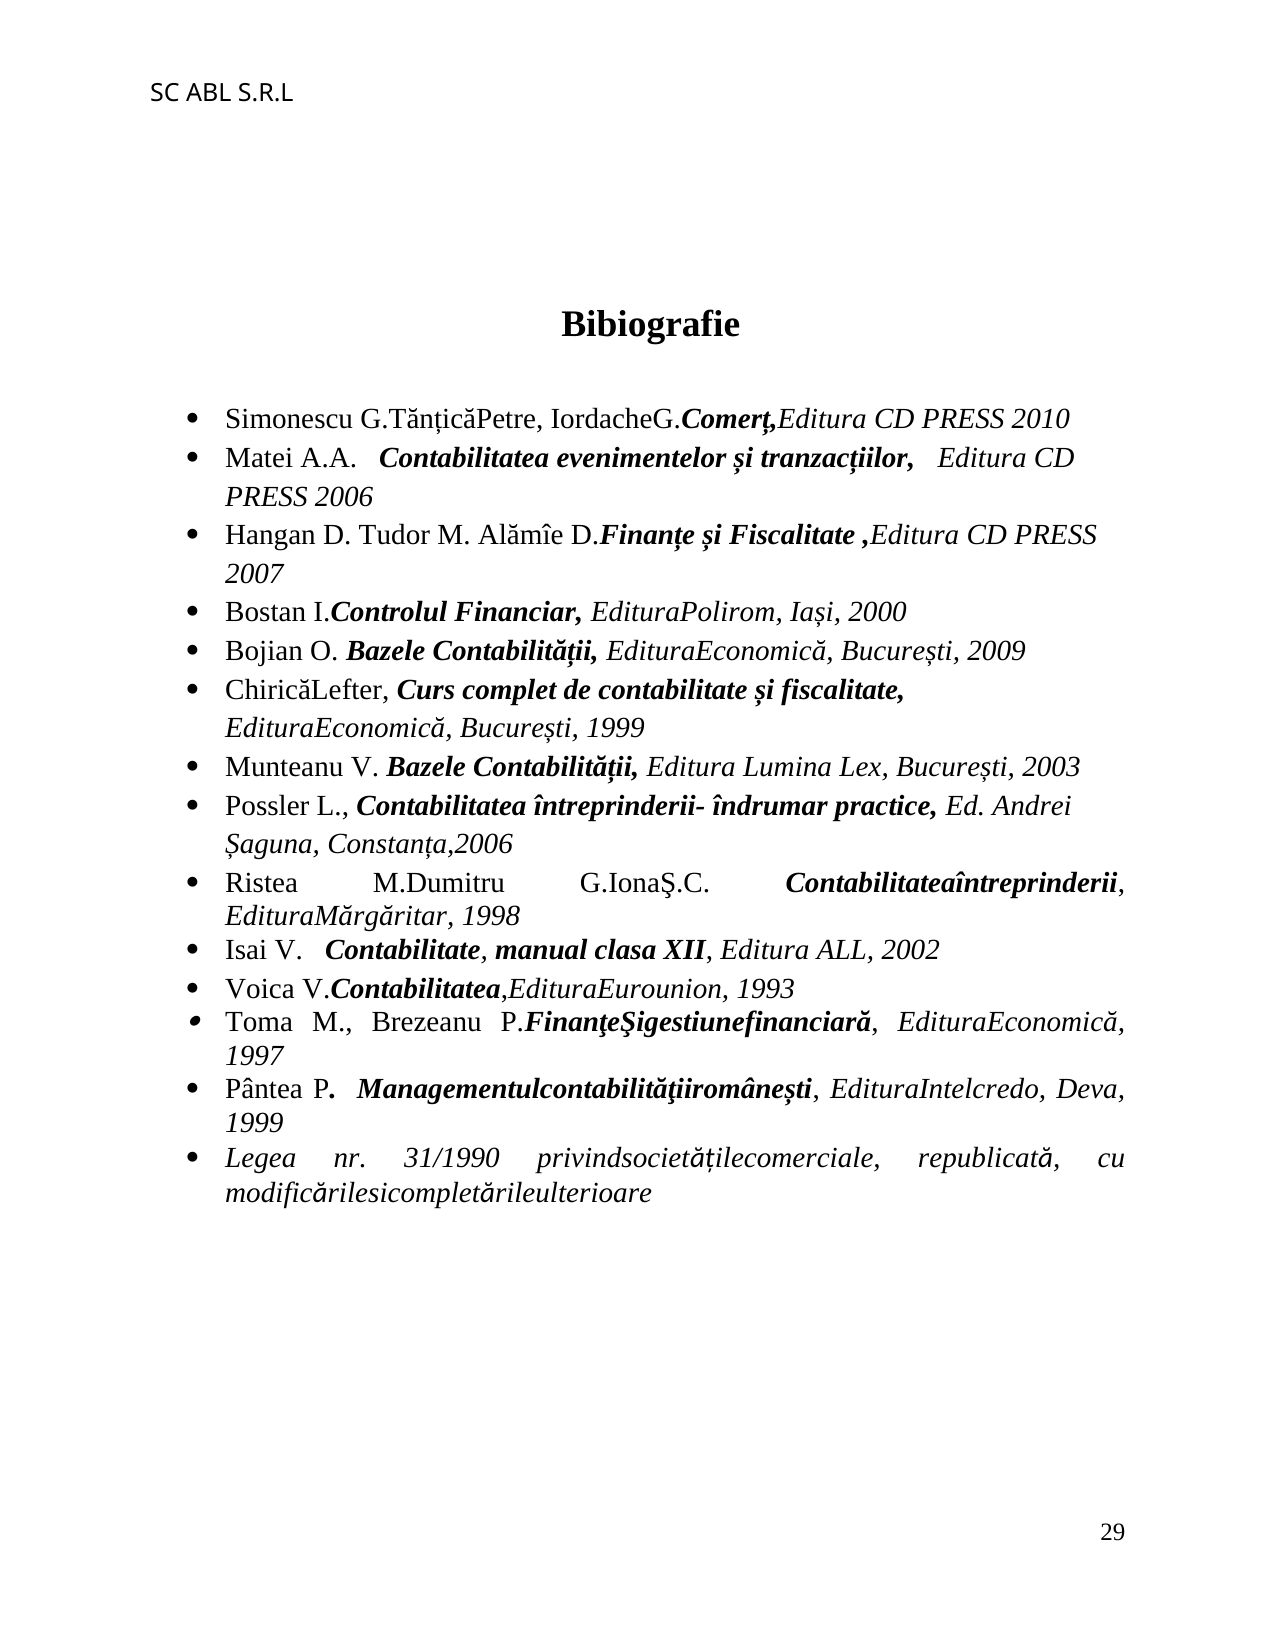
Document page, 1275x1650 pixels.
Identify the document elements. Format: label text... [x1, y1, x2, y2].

list Voica V.Contabilitatea,EdituraEurounion, 1993 [187, 971, 1125, 1004]
list Bostan I.Controlul Financiar, EdituraPolirom, Iași, 2000 [187, 594, 1125, 628]
list Simonescu G.TănțicăPetre, IordacheG.Comerț,Editura CD PRESS 2010 [187, 402, 1125, 435]
list Ristea M.Dumitru G.IonaŞ.C. Contabilitateaîntreprinderii, EdituraMărgăritar, 1998 [187, 865, 1125, 932]
text Bibiografie [176, 301, 1125, 344]
list Matei A.A. Contabilitatea evenimentelor și tranzacțiilor, Editura CD PRESS 2006 [187, 440, 1125, 512]
list Toma M., Brezeanu P.FinanţeŞigestiunefinanciară, EdituraEconomică, 1997 [187, 1004, 1125, 1072]
list Bojian O. Bazele Contabilității, EdituraEconomică, București, 2009 [187, 633, 1125, 667]
list Hangan D. Tudor M. Alămîe D.Finanțe și Fiscalitate ,Editura CD PRESS 2007 [187, 517, 1125, 589]
list Possler L., Contabilitatea întreprinderii- îndrumar practice, Ed. Andrei Șaguna, Constanța,2006 [187, 788, 1125, 860]
list Munteanu V. Bazele Contabilității, Editura Lumina Lex, București, 2003 [187, 749, 1125, 783]
list Isai V. Contabilitate, manual clasa XII, Editura ALL, 2002 [187, 932, 1125, 966]
list Pântea P. Managementulcontabilităţiiromânești, EdituraIntelcredo, Deva, 1999 [187, 1072, 1125, 1139]
list ChiricăLefter, Curs complet de contabilitate și fiscalitate, EdituraEconomică, București, 1999 [187, 672, 1125, 744]
list Legea nr. 31/1990 privindsocietățilecomerciale, republicată, cu modificărilesicompletărileulterioare [187, 1139, 1125, 1210]
